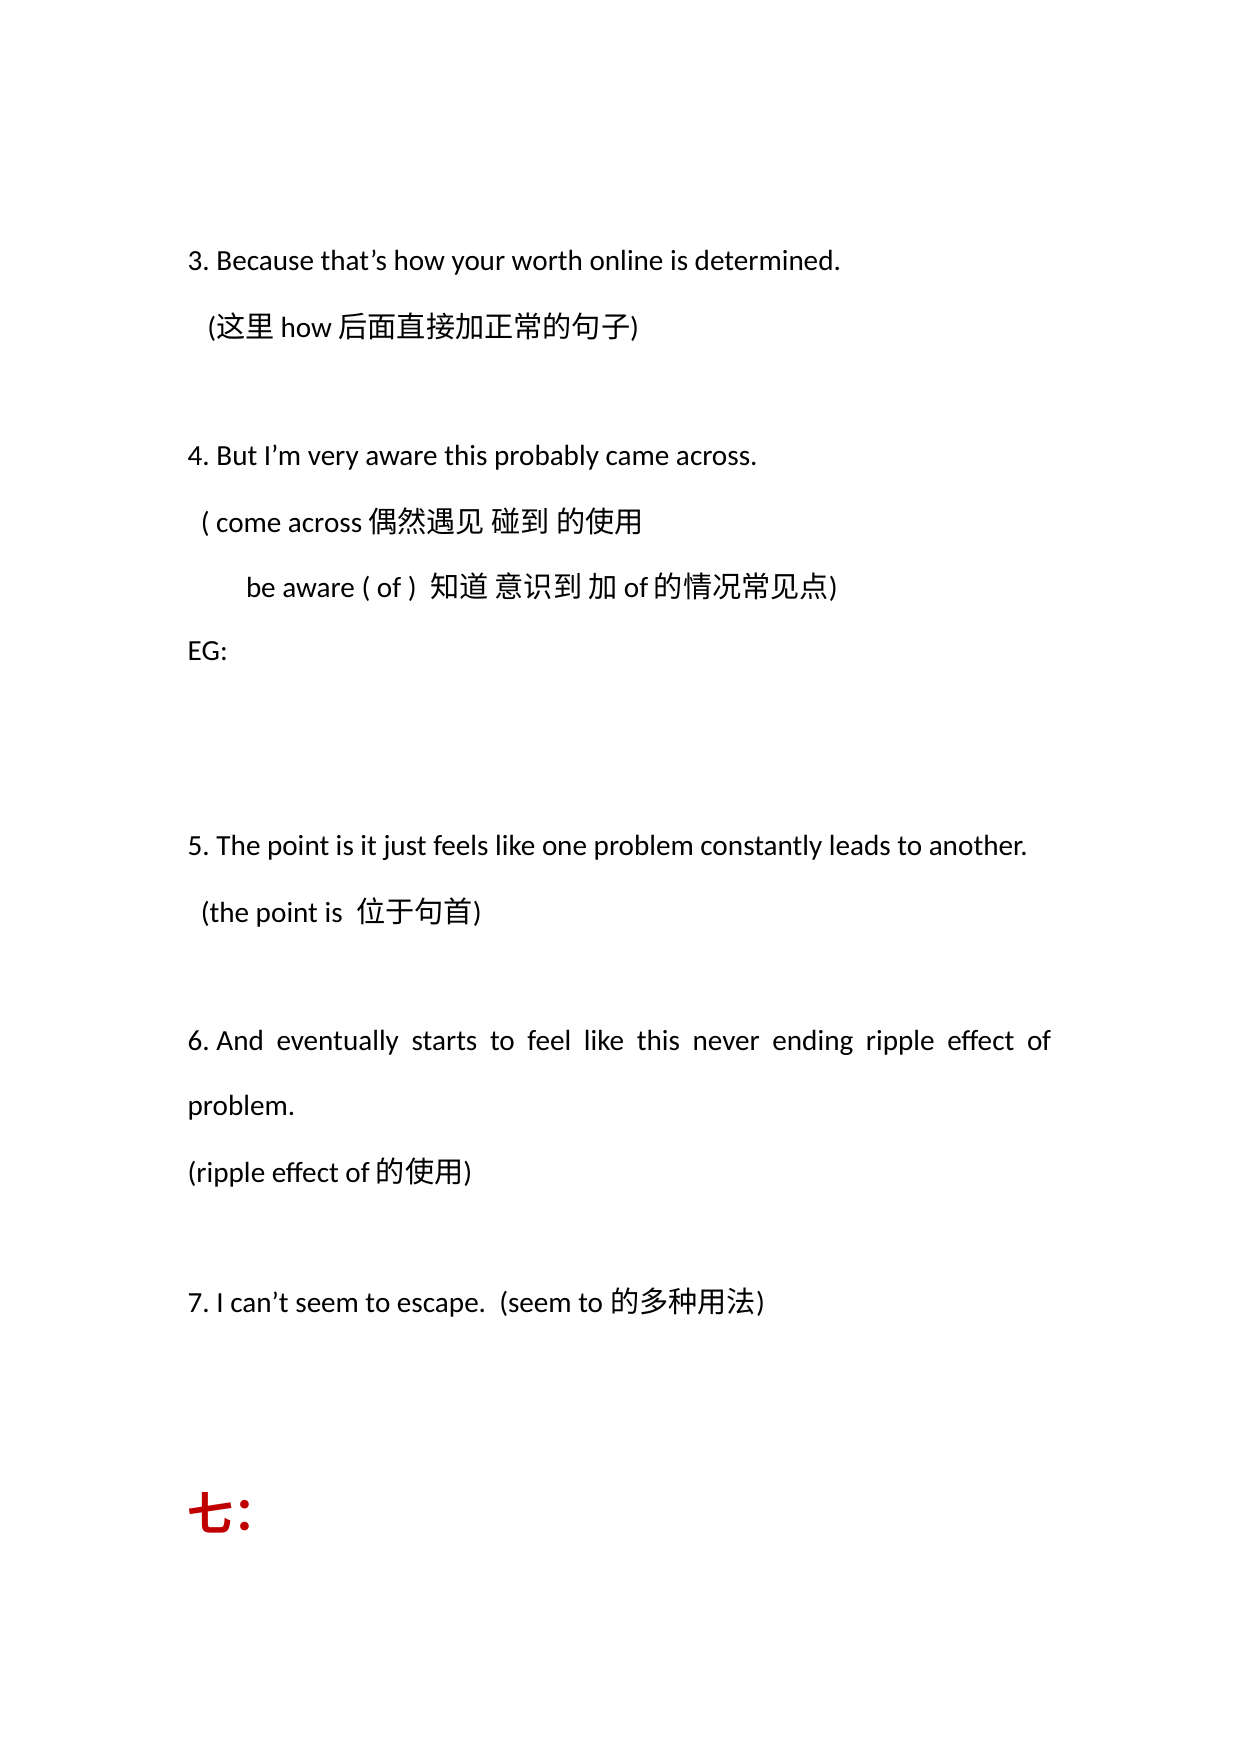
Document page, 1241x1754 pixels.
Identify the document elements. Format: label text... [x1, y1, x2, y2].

list The point is it just feels like one problem constantly leads to another. [187, 812, 1053, 877]
list ( come across偶然遇见 碰到 的使用 [187, 487, 1053, 552]
list be aware ( of ) 知道 意识到 加of的情况常见点) [187, 552, 1053, 617]
list Because that’s how your worth online is determined. [187, 227, 1053, 292]
list (ripple effect of的使用) [187, 1137, 1053, 1202]
text 七： [187, 1462, 1053, 1559]
list EG: [187, 617, 1053, 682]
list And eventually starts to feel like this never ending ripple effect of problem. [187, 1007, 1053, 1137]
list (这里how 后面直接加正常的句子) [187, 292, 1053, 357]
list I can’t seem to escape. (seem to 的多种用法) [187, 1267, 1053, 1332]
list (the point is 位于句首) [187, 877, 1053, 942]
list But I’m very aware this probably came across. [187, 422, 1053, 487]
